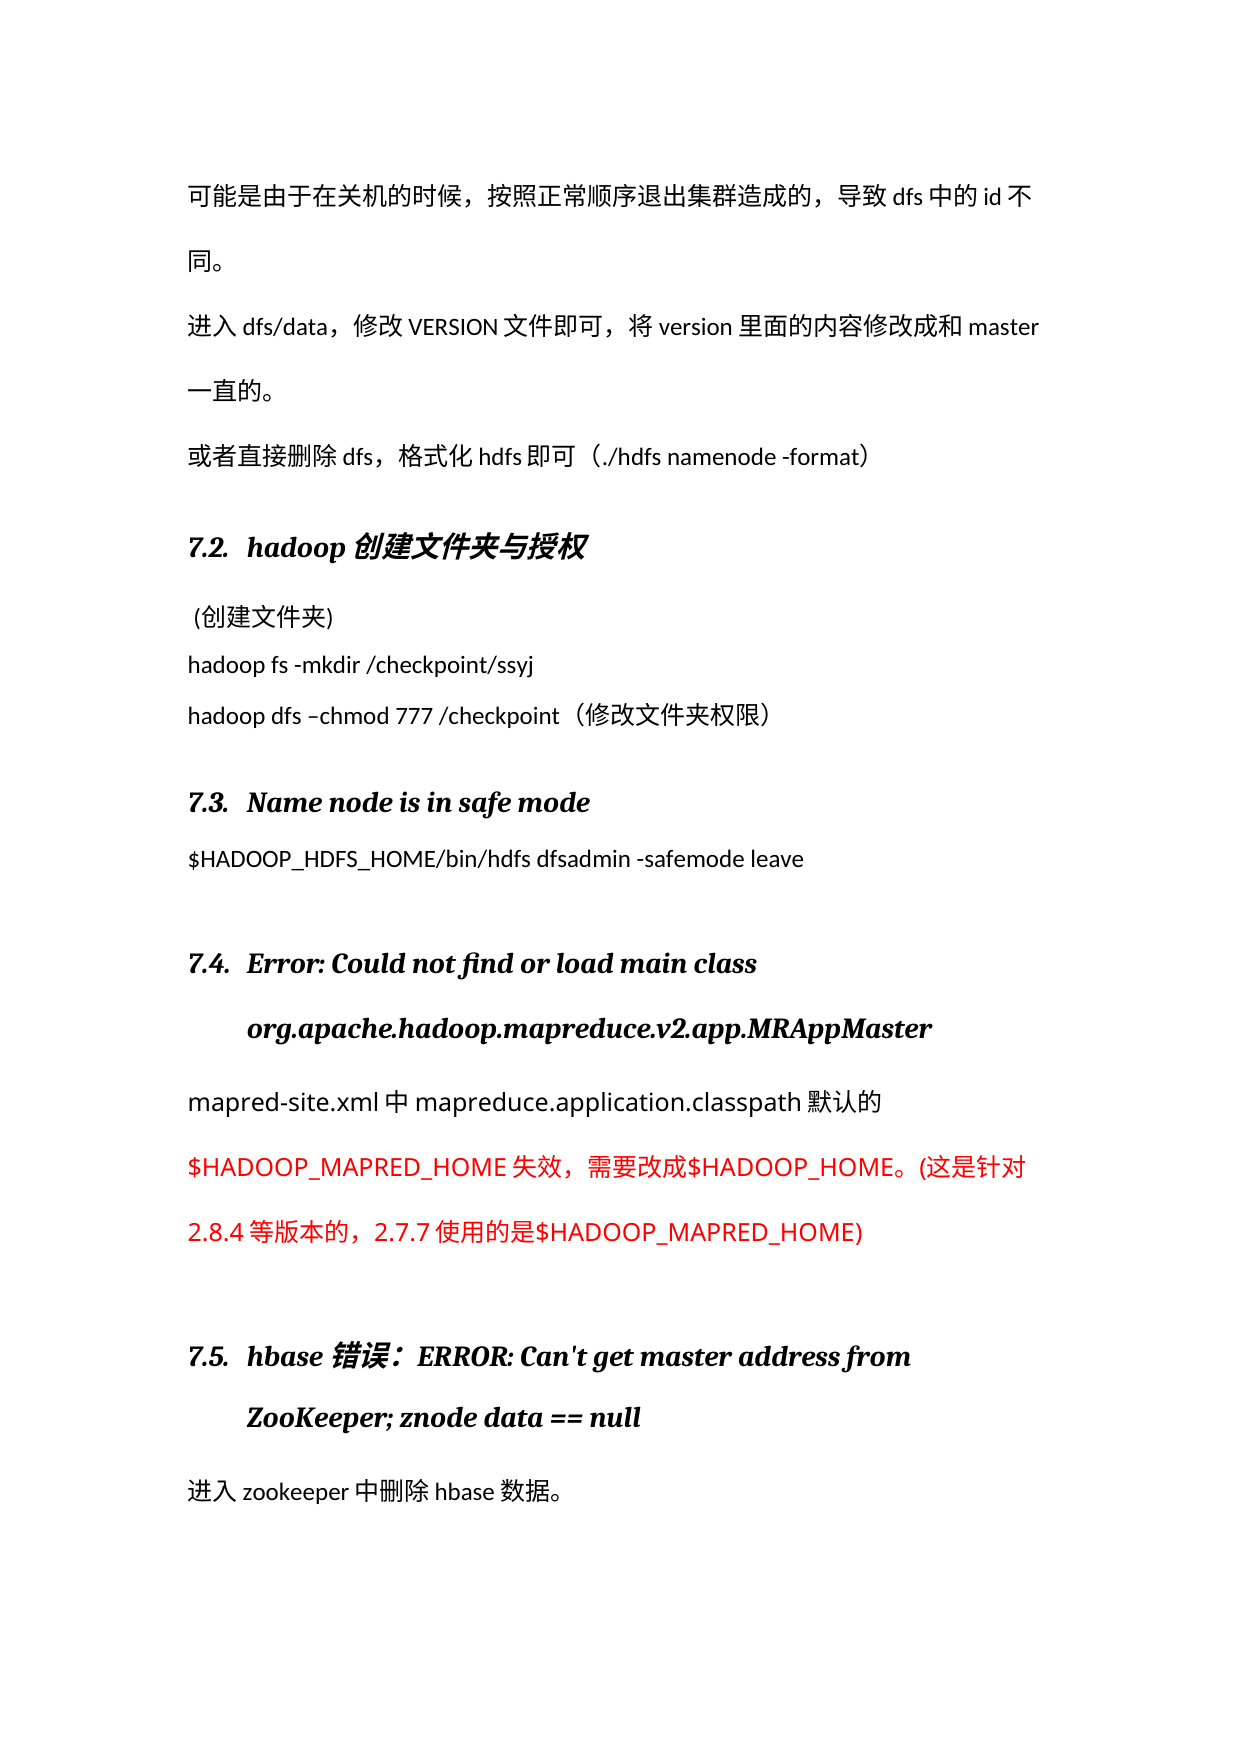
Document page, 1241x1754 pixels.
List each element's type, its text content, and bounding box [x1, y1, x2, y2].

text 进入zookeeper中删除hbase数据。 [187, 1457, 1053, 1522]
text mapred-site.xml中mapreduce.application.classpath默认的$HADOOP_MAPRED_HOME失效，需要改成$HADOOP_HOME。(这是针对2.8.4等版本的，2.7.7使用的是$HADOOP_MAPRED_HOME) [187, 1068, 1053, 1263]
subtitle Name node is in safe mode [187, 771, 1053, 836]
text hadoop dfs –chmod 777 /checkpoint（修改文件夹权限） [187, 681, 1053, 746]
subtitle hbase 错误：ERROR: Can't get master address from ZooKeeper; znode data == null [187, 1321, 1053, 1451]
text 进入dfs/data，修改VERSION文件即可，将version里面的内容修改成和master一直的。 [187, 292, 1053, 422]
text $HADOOP_HDFS_HOME/bin/hdfs dfsadmin -safemode leave [187, 842, 1053, 874]
text 或者直接删除dfs，格式化hdfs即可（./hdfs namenode -format） [187, 422, 1053, 487]
text (创建文件夹) [187, 583, 1053, 648]
subtitle Error: Could not find or load main class org.apache.hadoop.mapreduce.v2.app.MRAppMaster [187, 932, 1053, 1062]
text hadoop fs -mkdir /checkpoint/ssyj [187, 648, 1053, 681]
text 可能是由于在关机的时候，按照正常顺序退出集群造成的，导致dfs中的id不同。 [187, 162, 1053, 292]
subtitle hadoop创建文件夹与授权 [187, 512, 1053, 577]
